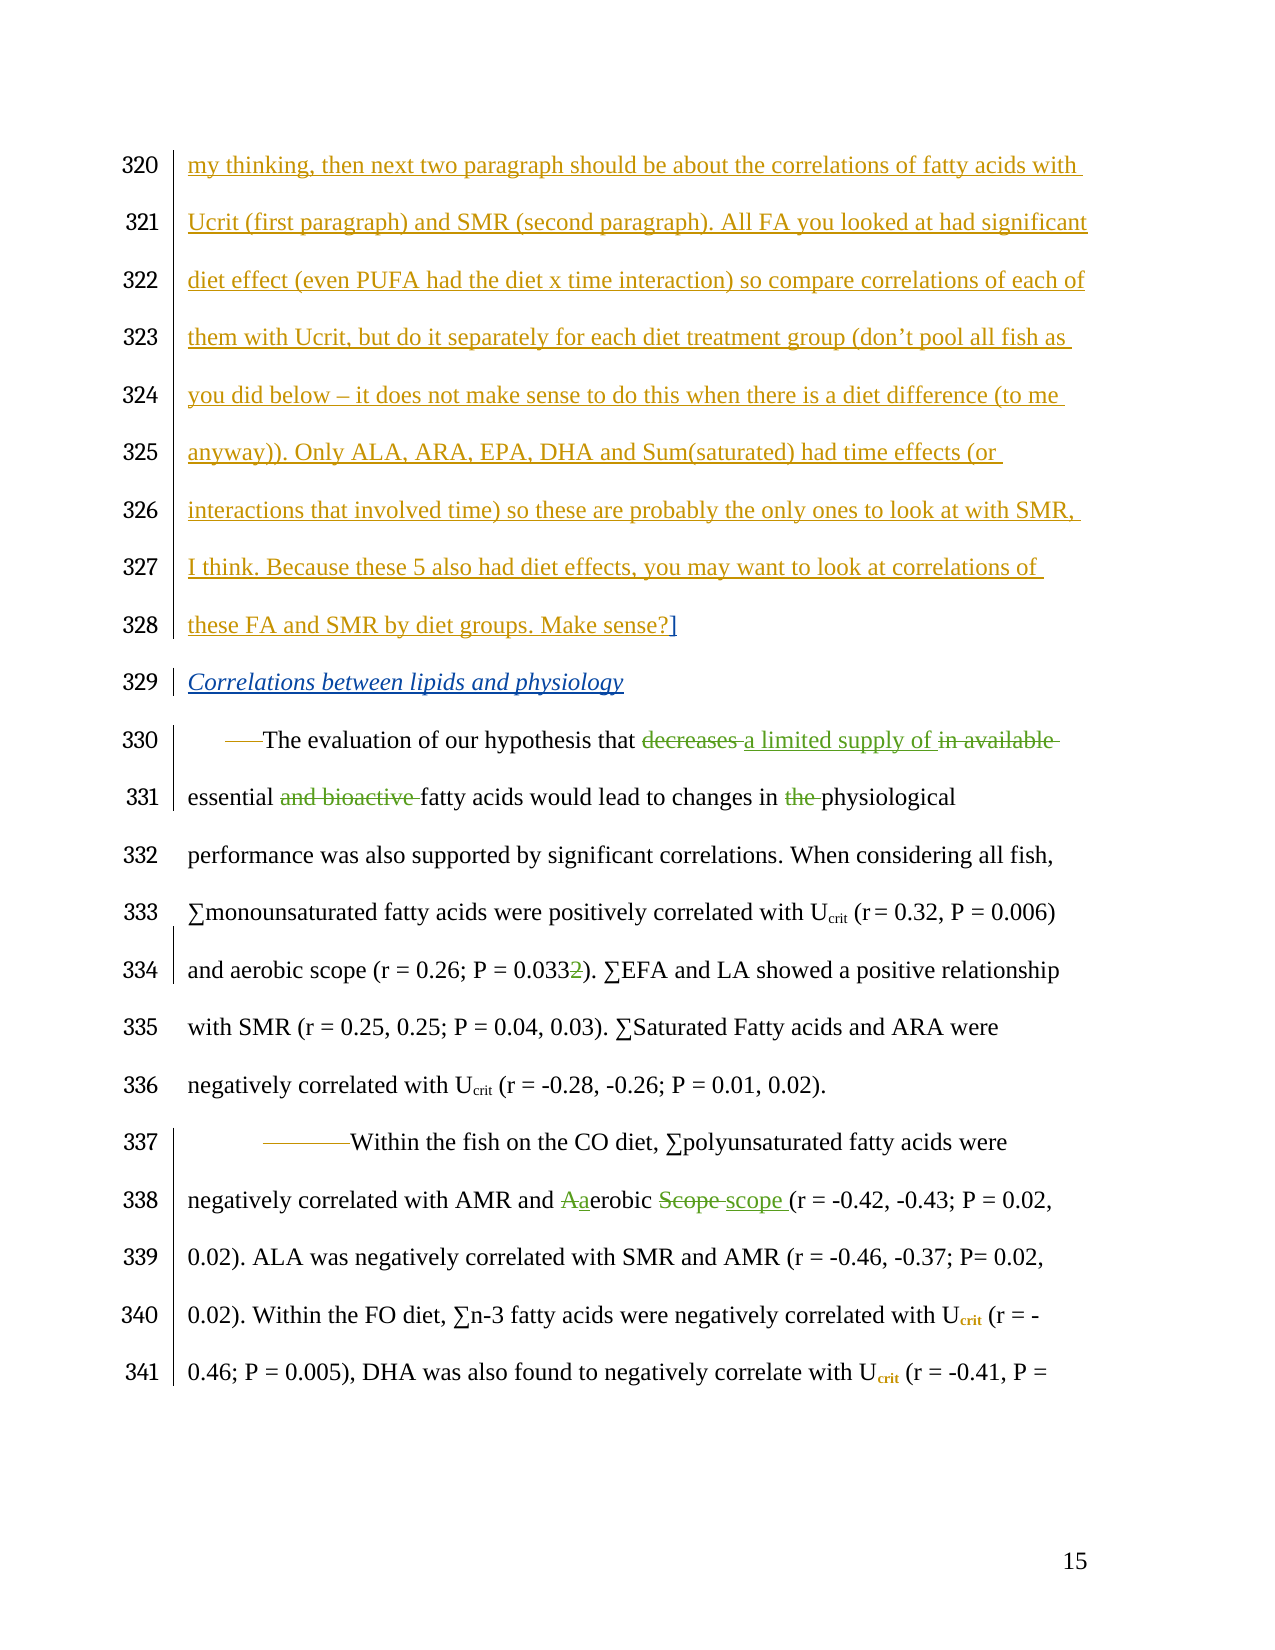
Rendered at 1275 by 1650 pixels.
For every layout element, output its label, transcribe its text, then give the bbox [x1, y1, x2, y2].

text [187, 1127, 1087, 1386]
text The evaluation of our hypothesis that essential fatty acids would lead to changes in physiological performance was also supported by significant correlations. When considering all fish, ∑monounsaturated fatty acids were positively correlated with Ucrit (r = 0.32, P = 0.006) and aerobic scope (r = 0.26; P = 0.033). ∑EFA and LA showed a positive relationship with SMR (r = 0.25, 0.25; P = 0.04, 0.03). ∑Saturated Fatty acids and ARA were negatively correlated with Ucrit (r = -0.28, -0.26; P = 0.01, 0.02). [187, 725, 1087, 1099]
